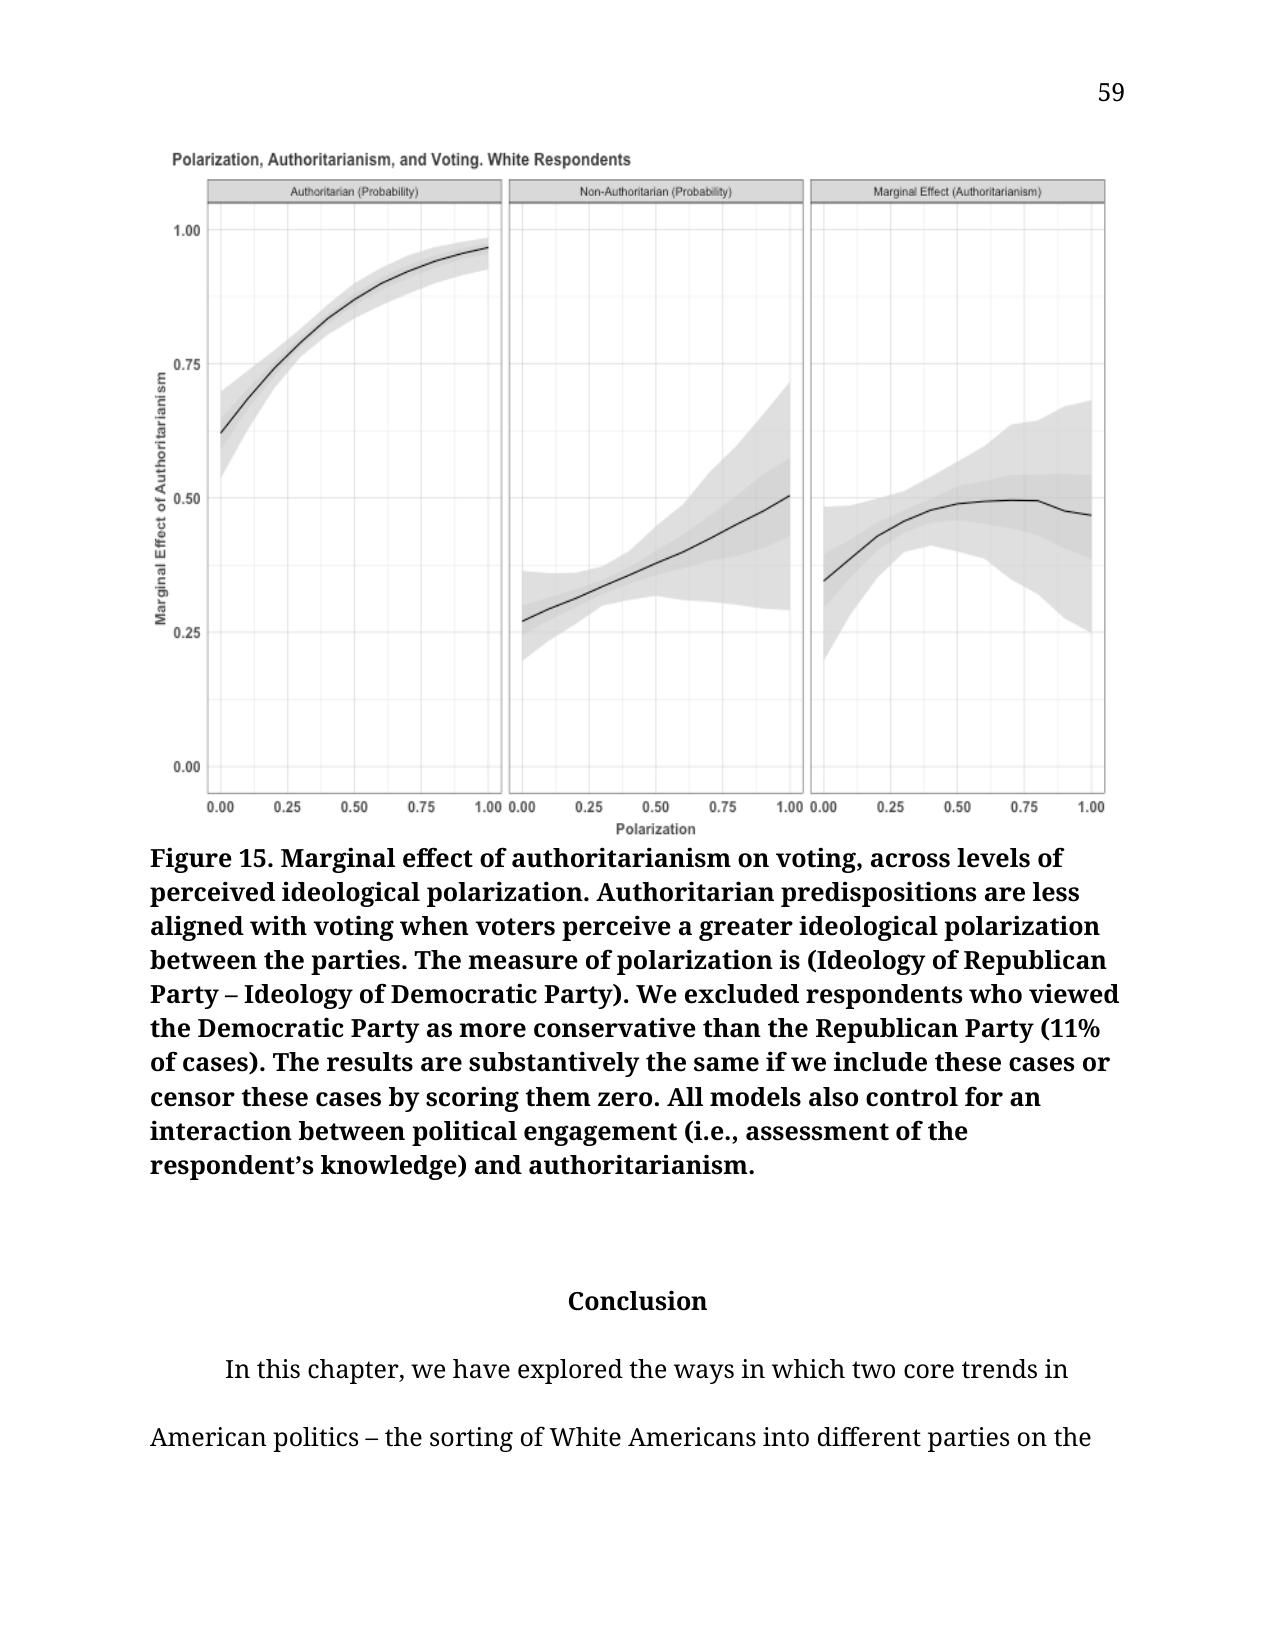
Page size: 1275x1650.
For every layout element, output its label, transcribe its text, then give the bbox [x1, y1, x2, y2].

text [150, 1352, 1125, 1454]
text Figure 15. Marginal effect of authoritarianism on voting, across levels of perceived ideological polarization. Authoritarian predispositions are less aligned with voting when voters perceive a greater ideological polarization between the parties. The measure of polarization is (Ideology of Republican Party – Ideology of Democratic Party). We excluded respondents who viewed the Democratic Party as more conservative than the Republican Party (11% of cases). The results are substantively the same if we include these cases or censor these cases by scoring them zero. All models also control for an interaction between political engagement (i.e., assessment of the respondent’s knowledge) and authoritarianism. [150, 841, 1125, 1181]
picture [150, 149, 1112, 840]
text Conclusion [150, 1283, 1125, 1318]
